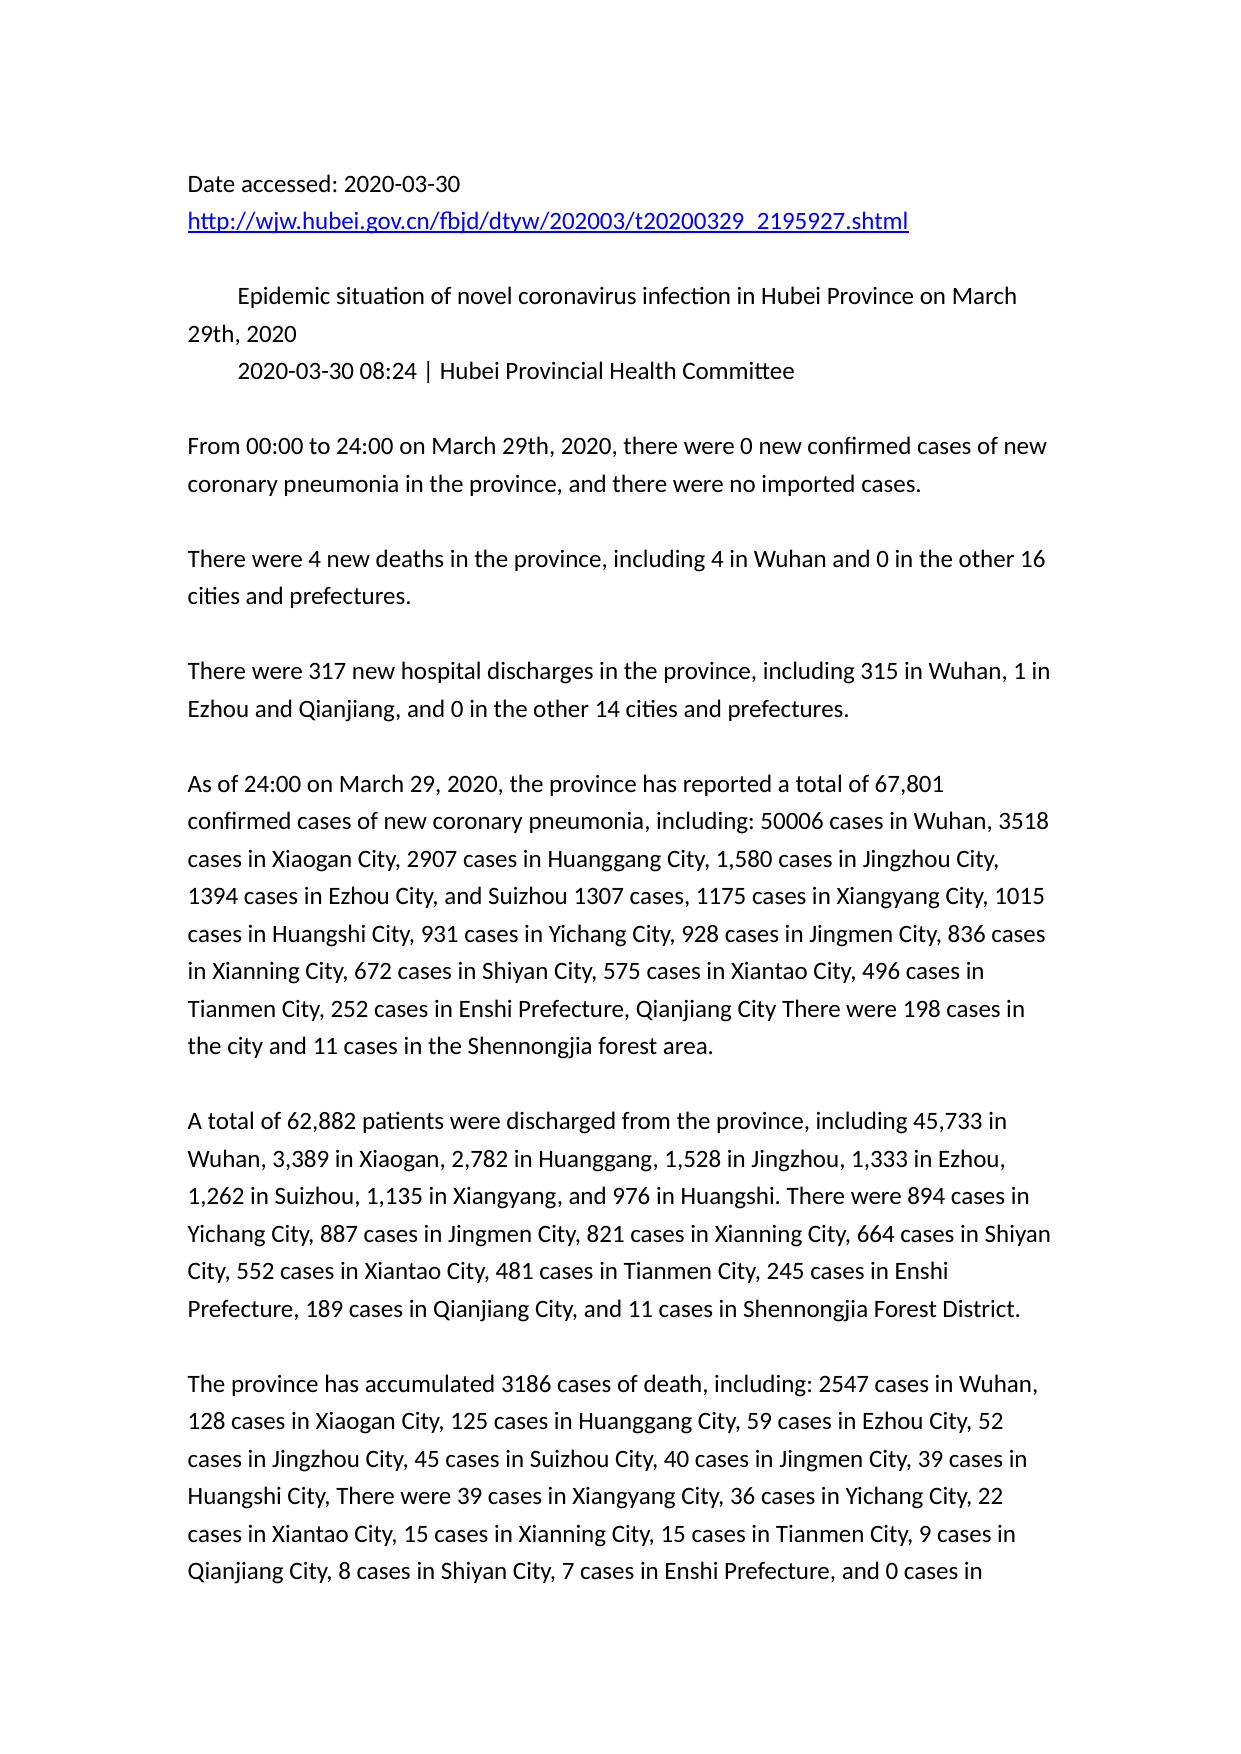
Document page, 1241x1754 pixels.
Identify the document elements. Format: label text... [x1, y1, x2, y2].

text As of 24:00 on March 29, 2020, the province has reported a total of 67,801 confirmed cases of new coronary pneumonia, including: 50006 cases in Wuhan, 3518 cases in Xiaogan City, 2907 cases in Huanggang City, 1,580 cases in Jingzhou City, 1394 cases in Ezhou City, and Suizhou 1307 cases, 1175 cases in Xiangyang City, 1015 cases in Huangshi City, 931 cases in Yichang City, 928 cases in Jingmen City, 836 cases in Xianning City, 672 cases in Shiyan City, 575 cases in Xiantao City, 496 cases in Tianmen City, 252 cases in Enshi Prefecture, Qianjiang City There were 198 cases in the city and 11 cases in the Shennongjia forest area. [187, 764, 1053, 1064]
text A total of 62,882 patients were discharged from the province, including 45,733 in Wuhan, 3,389 in Xiaogan, 2,782 in Huanggang, 1,528 in Jingzhou, 1,333 in Ezhou, 1,262 in Suizhou, 1,135 in Xiangyang, and 976 in Huangshi. There were 894 cases in Yichang City, 887 cases in Jingmen City, 821 cases in Xianning City, 664 cases in Shiyan City, 552 cases in Xiantao City, 481 cases in Tianmen City, 245 cases in Enshi Prefecture, 189 cases in Qianjiang City, and 11 cases in Shennongjia Forest District. [187, 1102, 1053, 1327]
text There were 317 new hospital discharges in the province, including 315 in Wuhan, 1 in Ezhou and Qianjiang, and 0 in the other 14 cities and prefectures. [187, 652, 1053, 727]
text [187, 1364, 1053, 1589]
text There were 4 new deaths in the province, including 4 in Wuhan and 0 in the other 16 cities and prefectures. [187, 539, 1053, 614]
text 2020-03-30 08:24 | Hubei Provincial Health Committee [187, 352, 1053, 389]
text From 00:00 to 24:00 on March 29th, 2020, there were 0 new confirmed cases of new coronary pneumonia in the province, and there were no imported cases. [187, 427, 1053, 502]
text Epidemic situation of novel coronavirus infection in Hubei Province on March 29th, 2020 [187, 277, 1053, 352]
text Date accessed: 2020-03-30 [187, 164, 1053, 202]
text http://wjw.hubei.gov.cn/fbjd/dtyw/202003/t20200329_2195927.shtml [187, 202, 1053, 239]
